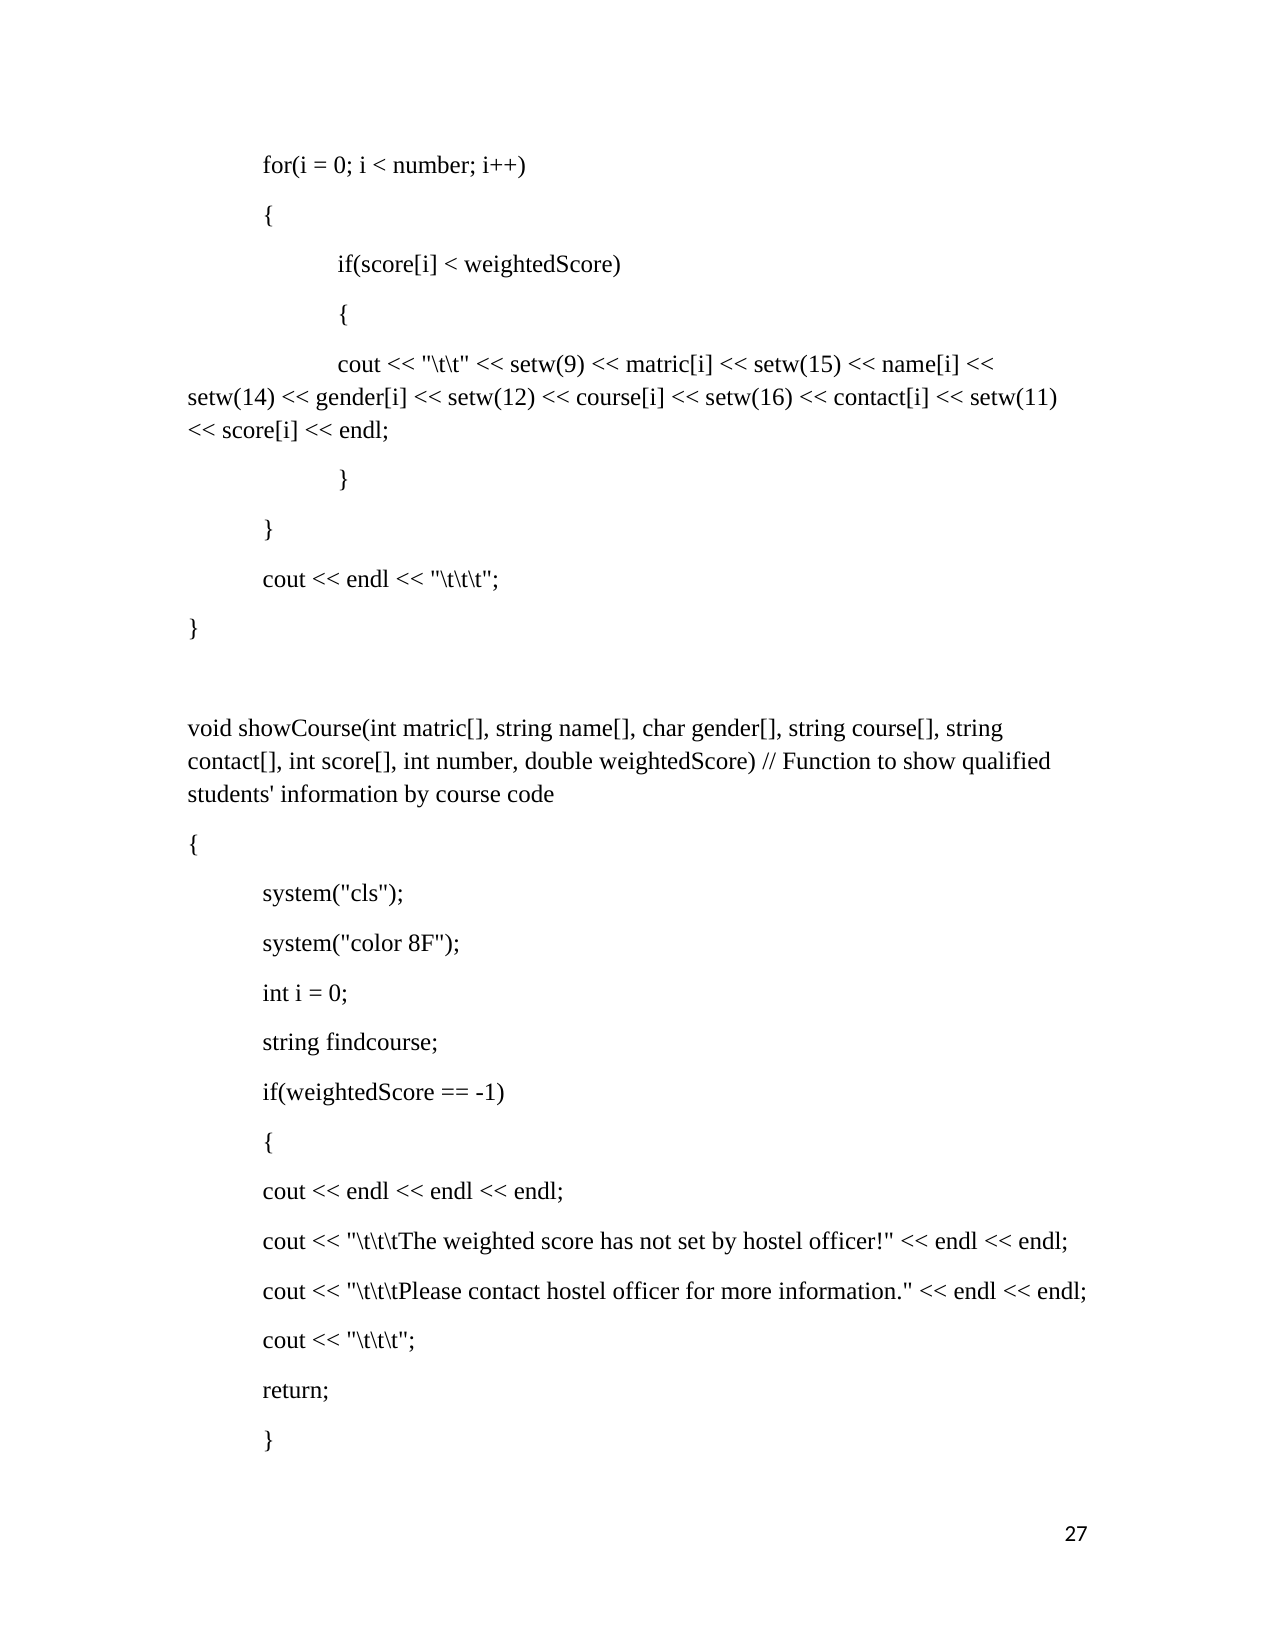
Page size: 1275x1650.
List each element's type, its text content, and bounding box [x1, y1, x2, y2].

text } [187, 1425, 1087, 1454]
text { [187, 1127, 1087, 1156]
text { [187, 200, 1087, 228]
text string findcourse; [187, 1027, 1087, 1056]
text system("color 8F"); [187, 928, 1087, 957]
text cout << "\t\t\t"; [187, 1326, 1087, 1354]
text } [187, 464, 1087, 493]
text if(weightedScore == -1) [187, 1077, 1087, 1106]
text { [187, 299, 1087, 328]
text system("cls"); [187, 878, 1087, 907]
text for(i = 0; i < number; i++) [187, 150, 1087, 179]
text } [187, 613, 1087, 642]
text cout << "\t\t\tThe weighted score has not set by hostel officer!" << endl << endl; [187, 1226, 1087, 1255]
text return; [187, 1375, 1087, 1404]
text { [187, 829, 1087, 857]
text int i = 0; [187, 978, 1087, 1006]
text } [187, 514, 1087, 543]
text cout << endl << "\t\t\t"; [187, 564, 1087, 593]
text if(score[i] < weightedScore) [187, 249, 1087, 278]
text cout << "\t\t\tPlease contact hostel officer for more information." << endl << endl; [187, 1276, 1087, 1304]
text void showCourse(int matric[], string name[], char gender[], string course[], string contact[], int score[], int number, double weightedScore) // Function to show qualified students' information by course code [187, 713, 1087, 808]
text cout << endl << endl << endl; [187, 1176, 1087, 1205]
